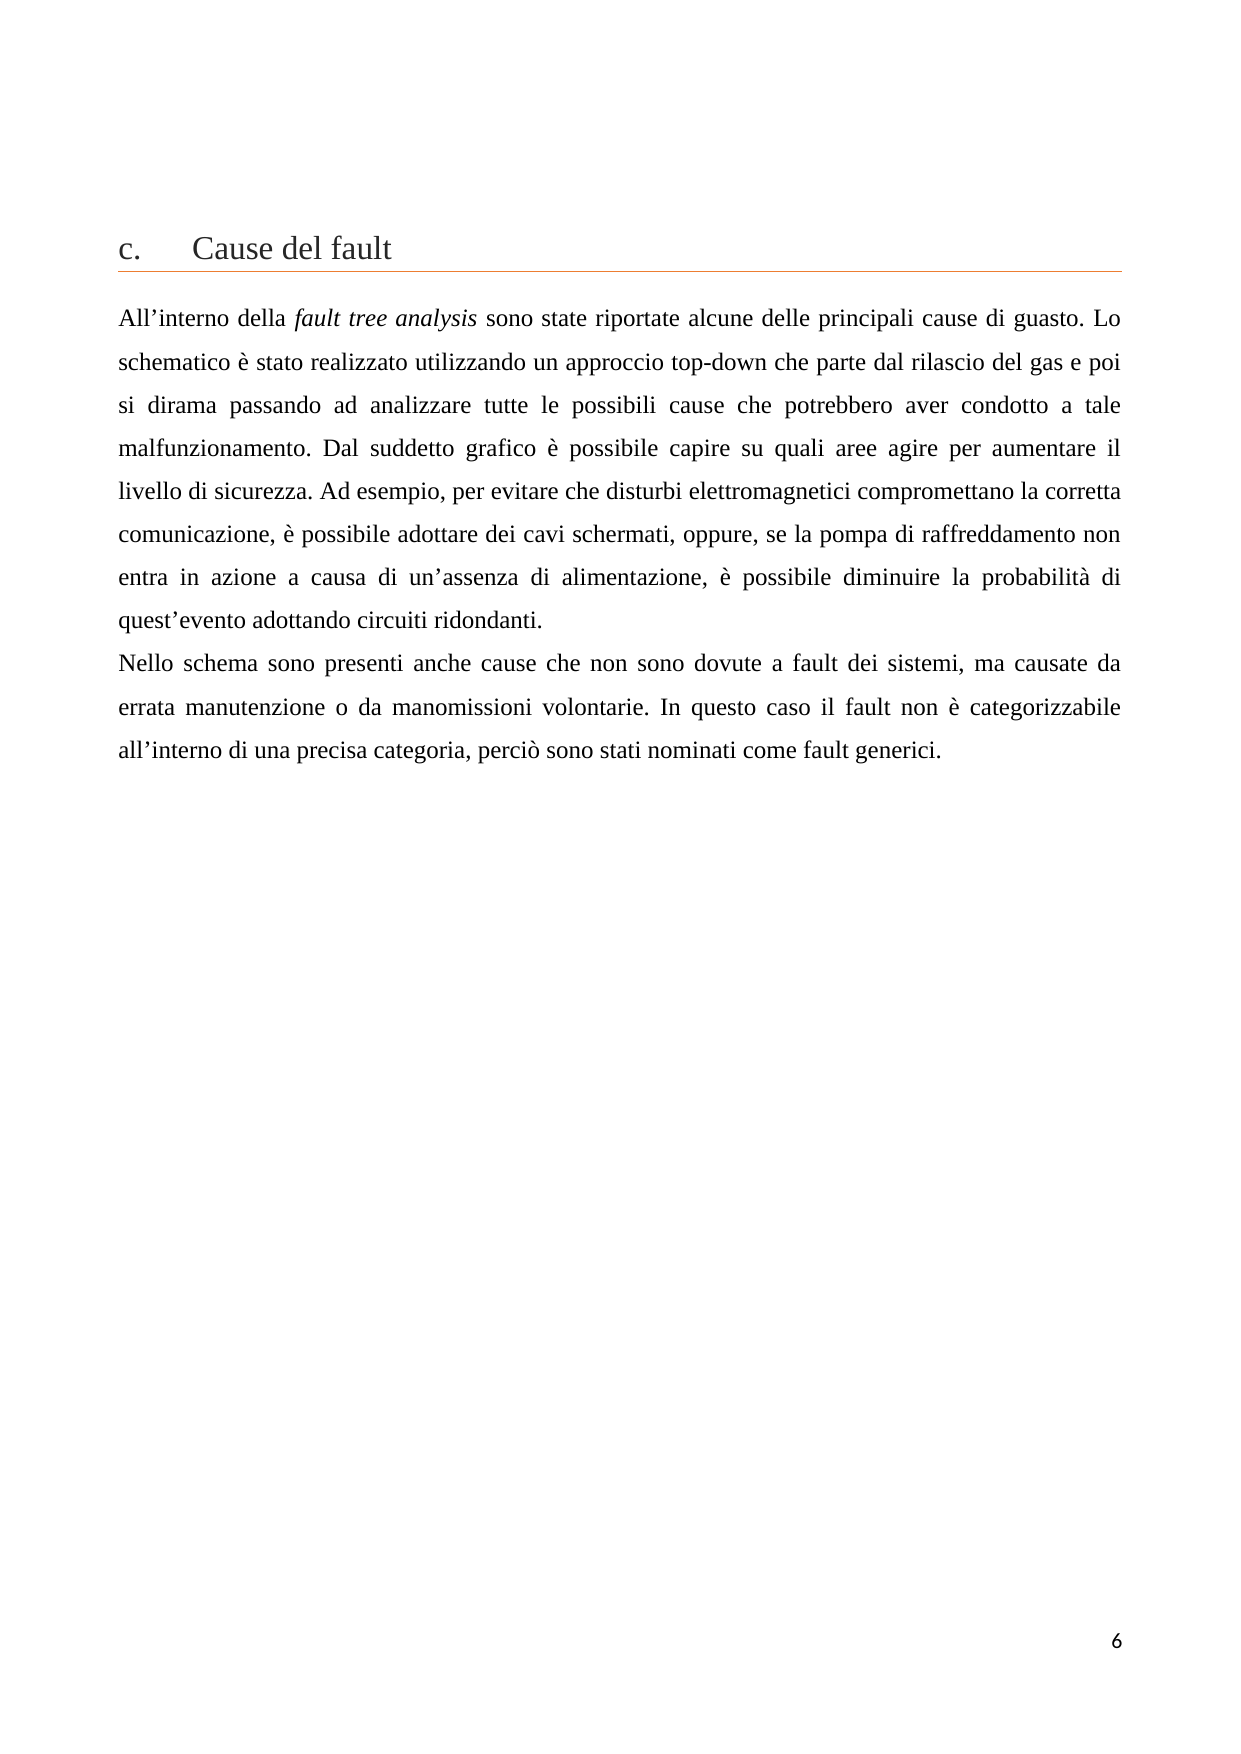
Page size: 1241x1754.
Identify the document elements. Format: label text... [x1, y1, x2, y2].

text Nello schema sono presenti anche cause che non sono dovute a fault dei sistemi, ma causate da errata manutenzione o da manomissioni volontarie. In questo caso il fault non è categorizzabile all’interno di una precisa categoria, perciò sono stati nominati come fault generici. [118, 648, 1122, 763]
subtitle Cause del fault [118, 228, 1122, 271]
text All’interno della fault tree analysis sono state riportate alcune delle principali cause di guasto. Lo schematico è stato realizzato utilizzando un approccio top-down che parte dal rilascio del gas e poi si dirama passando ad analizzare tutte le possibili cause che potrebbero aver condotto a tale malfunzionamento. Dal suddetto grafico è possibile capire su quali aree agire per aumentare il livello di sicurezza. Ad esempio, per evitare che disturbi elettromagnetici compromettano la corretta comunicazione, è possibile adottare dei cavi schermati, oppure, se la pompa di raffreddamento non entra in azione a causa di un’assenza di alimentazione, è possibile diminuire la probabilità di quest’evento adottando circuiti ridondanti. [118, 303, 1122, 634]
